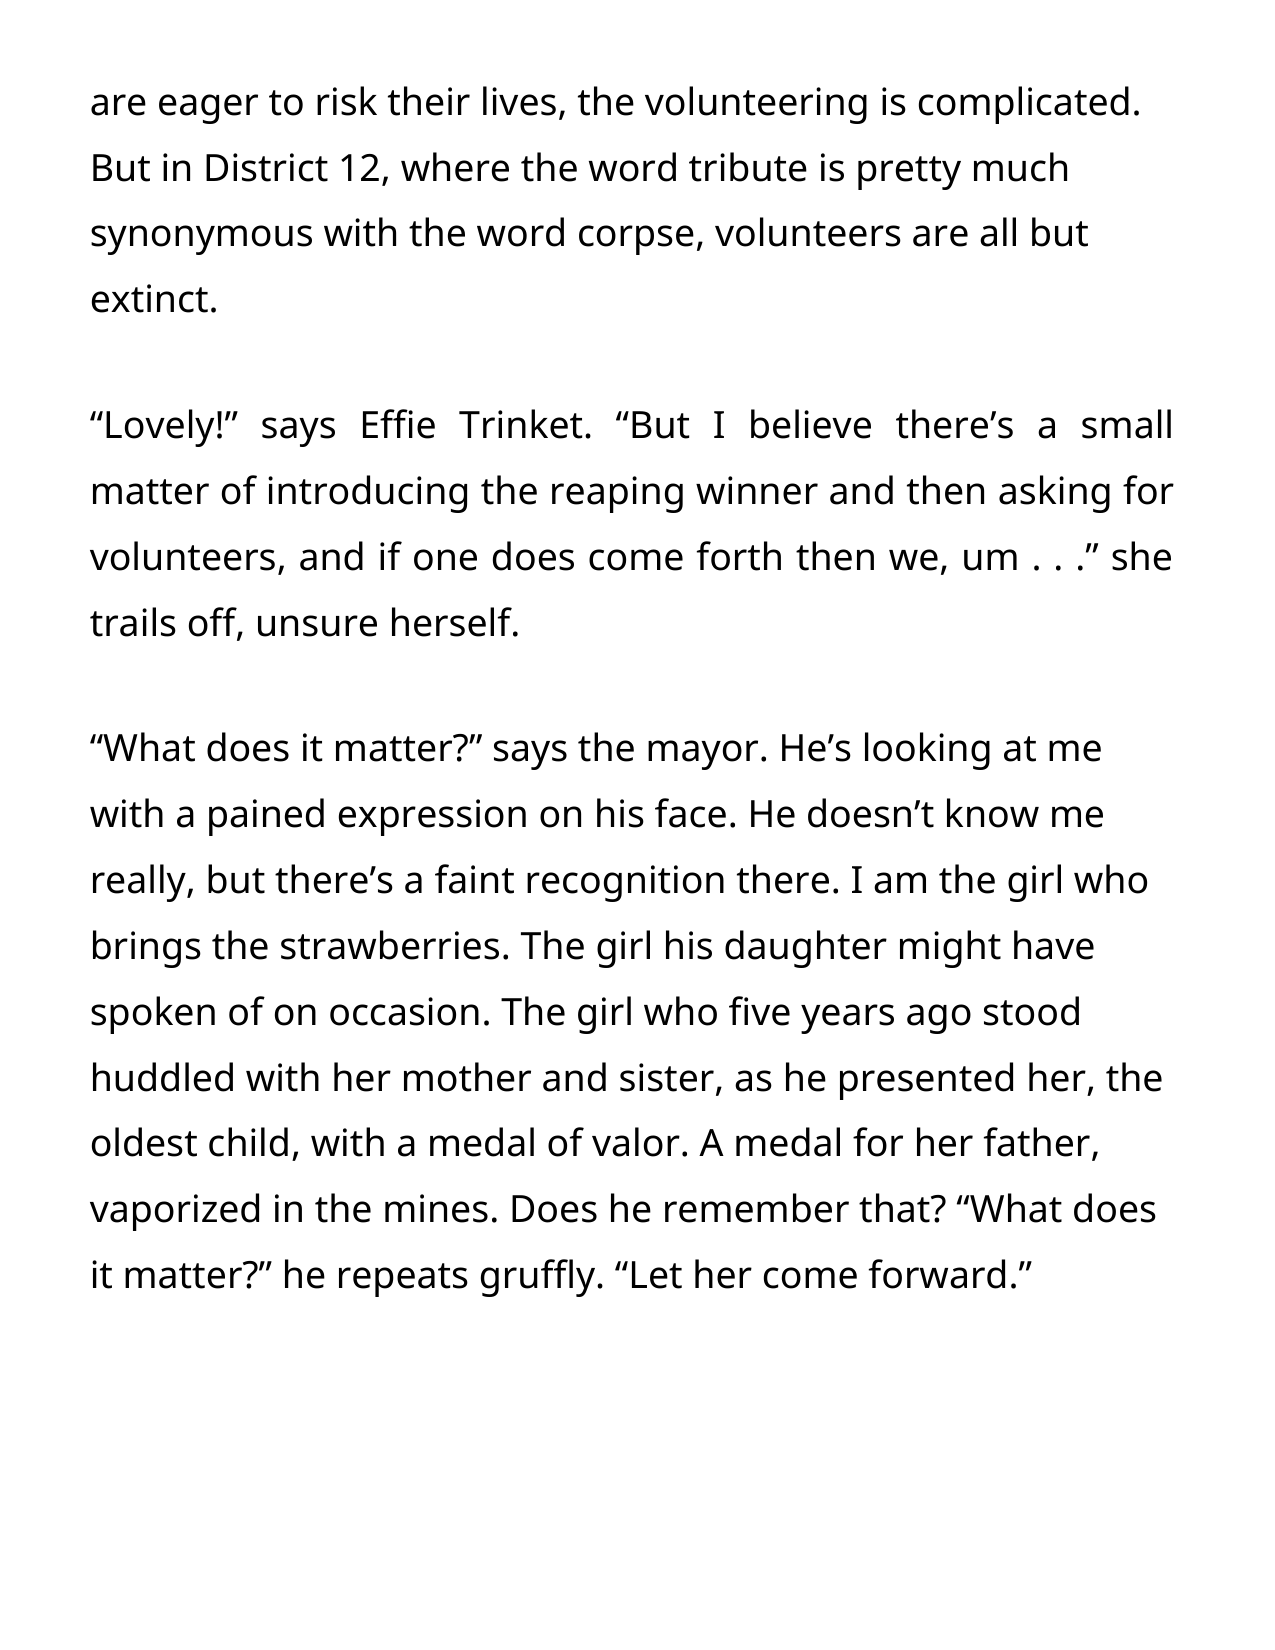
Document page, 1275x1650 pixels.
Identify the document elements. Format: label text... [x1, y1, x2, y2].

text are eager to risk their lives, the volunteering is complicated. But in District 12, where the word tribute is pretty much synonymous with the word corpse, volunteers are all but extinct. [89, 75, 1164, 323]
text “Lovely!” says Effie Trinket. “But I believe there’s a small matter of introducing the reaping winner and then asking for volunteers, and if one does come forth then we, um . . .” she trails off, unsure herself. [89, 398, 1175, 647]
text “What does it matter?” says the mayor. He’s looking at me with a pained expression on his face. He doesn’t know me really, but there’s a faint recognition there. I am the girl who brings the strawberries. The girl his daughter might have spoken of on occasion. The girl who five years ago stood huddled with her mother and sister, as he presented her, the oldest child, with a medal of valor. A medal for her father, vaporized in the mines. Does he remember that? “What does it matter?” he repeats gruffly. “Let her come forward.” [89, 722, 1175, 1299]
